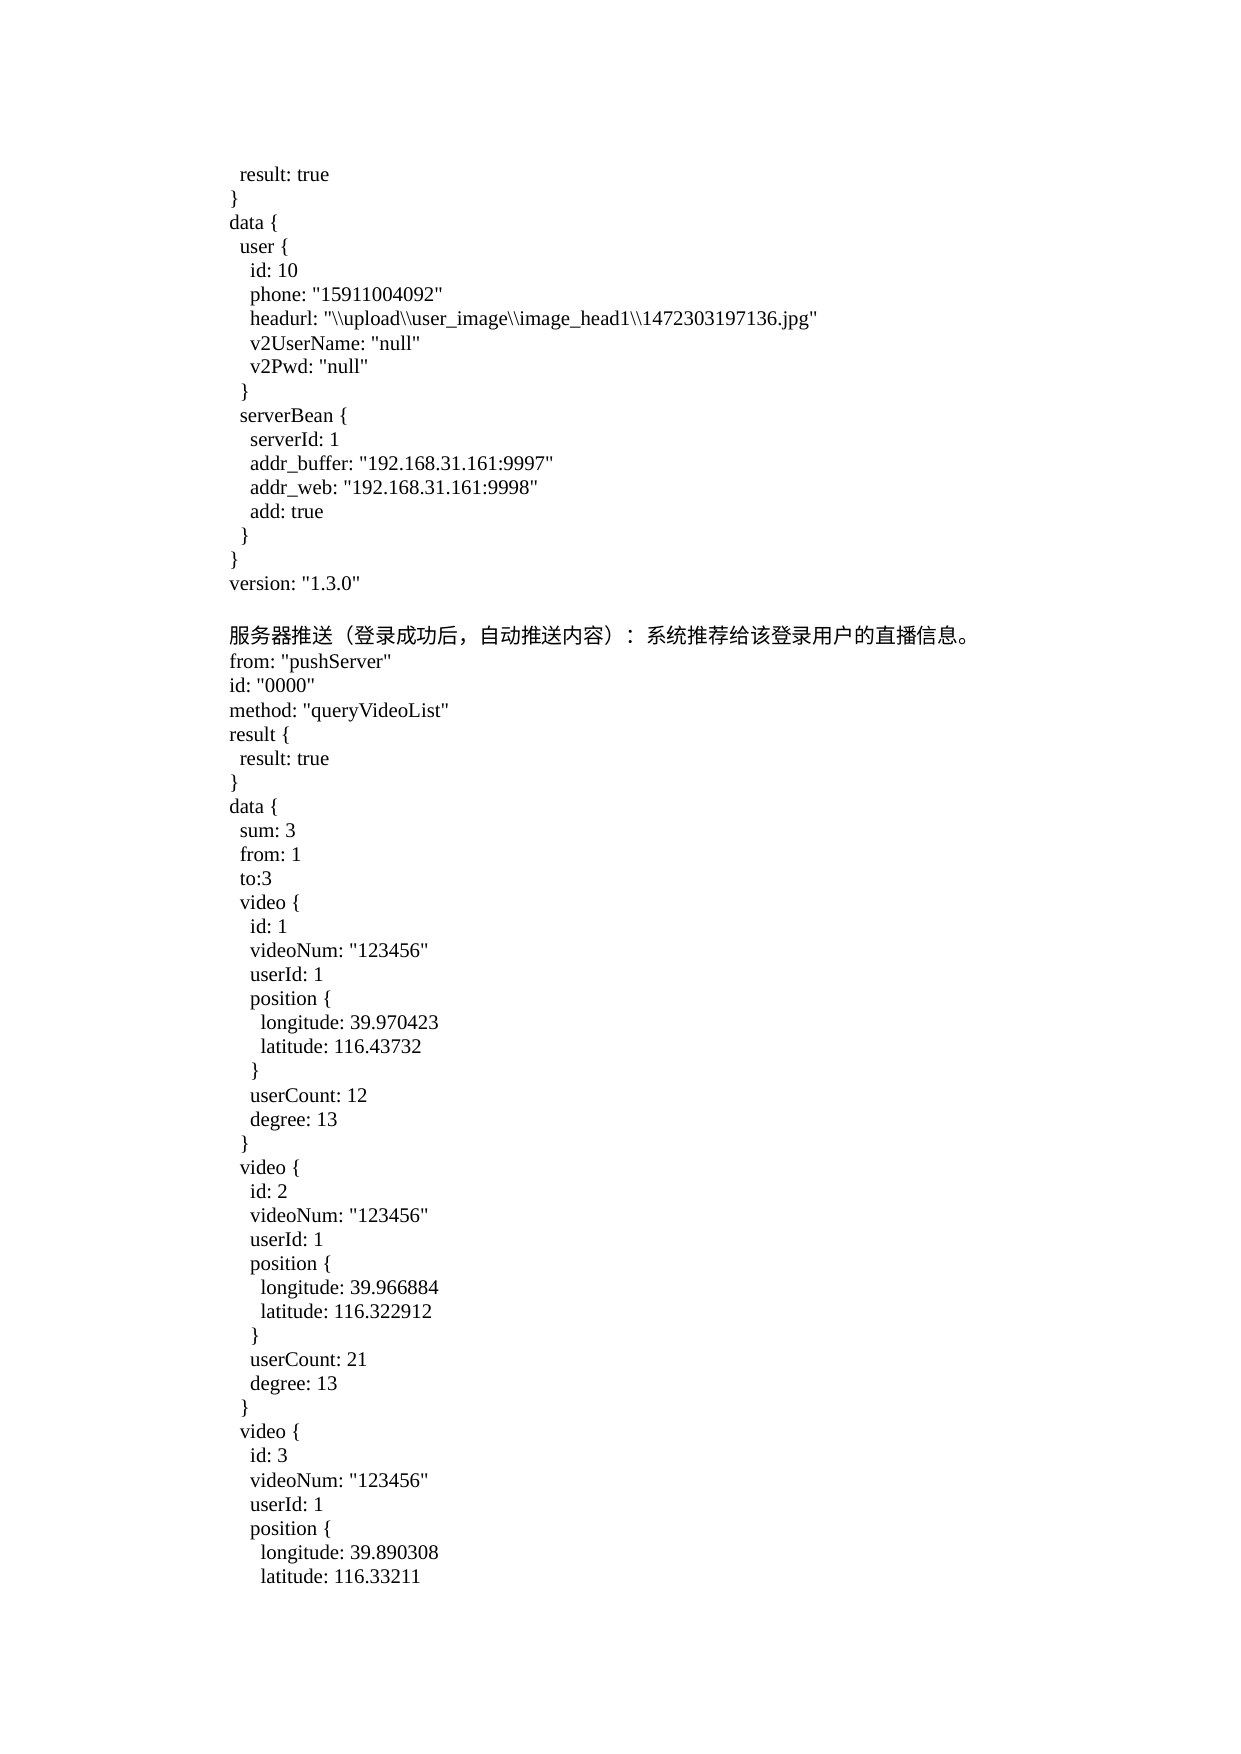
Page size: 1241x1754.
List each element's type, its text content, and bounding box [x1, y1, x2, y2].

text } [187, 547, 1053, 571]
text video { [187, 1155, 1053, 1179]
text addr_buffer: "192.168.31.161:9997" [187, 451, 1053, 475]
text id: "0000" [187, 673, 1053, 697]
text video { [187, 1419, 1053, 1443]
text result: true [187, 162, 1053, 186]
text degree: 13 [187, 1107, 1053, 1131]
text userId: 1 [187, 1227, 1053, 1251]
text } [187, 1131, 1053, 1155]
text } [187, 378, 1053, 403]
text } [187, 1395, 1053, 1419]
text id: 2 [187, 1179, 1053, 1203]
text result { [187, 722, 1053, 746]
text 服务器推送（登录成功后，自动推送内容）：系统推荐给该登录用户的直播信息。 [187, 619, 1053, 649]
text from: 1 [187, 842, 1053, 866]
text position { [187, 1516, 1053, 1540]
text latitude: 116.43732 [187, 1034, 1053, 1058]
text addr_web: "192.168.31.161:9998" [187, 475, 1053, 499]
text serverId: 1 [187, 427, 1053, 451]
text longitude: 39.890308 [187, 1540, 1053, 1564]
text userId: 1 [187, 962, 1053, 986]
text } [187, 1058, 1053, 1082]
text } [187, 186, 1053, 210]
text data { [187, 794, 1053, 818]
text latitude: 116.322912 [187, 1299, 1053, 1323]
text video { [187, 890, 1053, 914]
text id: 10 [187, 258, 1053, 282]
text degree: 13 [187, 1371, 1053, 1395]
text position { [187, 1251, 1053, 1275]
text } [187, 523, 1053, 547]
text data { [187, 210, 1053, 234]
text userCount: 12 [187, 1082, 1053, 1107]
text videoNum: "123456" [187, 938, 1053, 962]
text videoNum: "123456" [187, 1203, 1053, 1227]
text headurl: "\\upload\\user_image\\image_head1\\1472303197136.jpg" [187, 306, 1053, 330]
text serverBean { [187, 403, 1053, 427]
text v2Pwd: "null" [187, 354, 1053, 378]
text videoNum: "123456" [187, 1467, 1053, 1492]
text result: true [187, 746, 1053, 770]
text } [187, 1323, 1053, 1347]
text add: true [187, 499, 1053, 523]
text id: 1 [187, 914, 1053, 938]
text position { [187, 986, 1053, 1010]
text userCount: 21 [187, 1347, 1053, 1371]
text to:3 [187, 866, 1053, 890]
text phone: "15911004092" [187, 282, 1053, 306]
text id: 3 [187, 1443, 1053, 1467]
text v2UserName: "null" [187, 330, 1053, 354]
text latitude: 116.33211 [187, 1564, 1053, 1588]
text longitude: 39.966884 [187, 1275, 1053, 1299]
text user { [187, 234, 1053, 258]
text method: "queryVideoList" [187, 697, 1053, 722]
text version: "1.3.0" [187, 571, 1053, 595]
text sum: 3 [187, 818, 1053, 842]
text } [187, 770, 1053, 794]
text longitude: 39.970423 [187, 1010, 1053, 1034]
text from: "pushServer" [187, 649, 1053, 673]
text userId: 1 [187, 1492, 1053, 1516]
